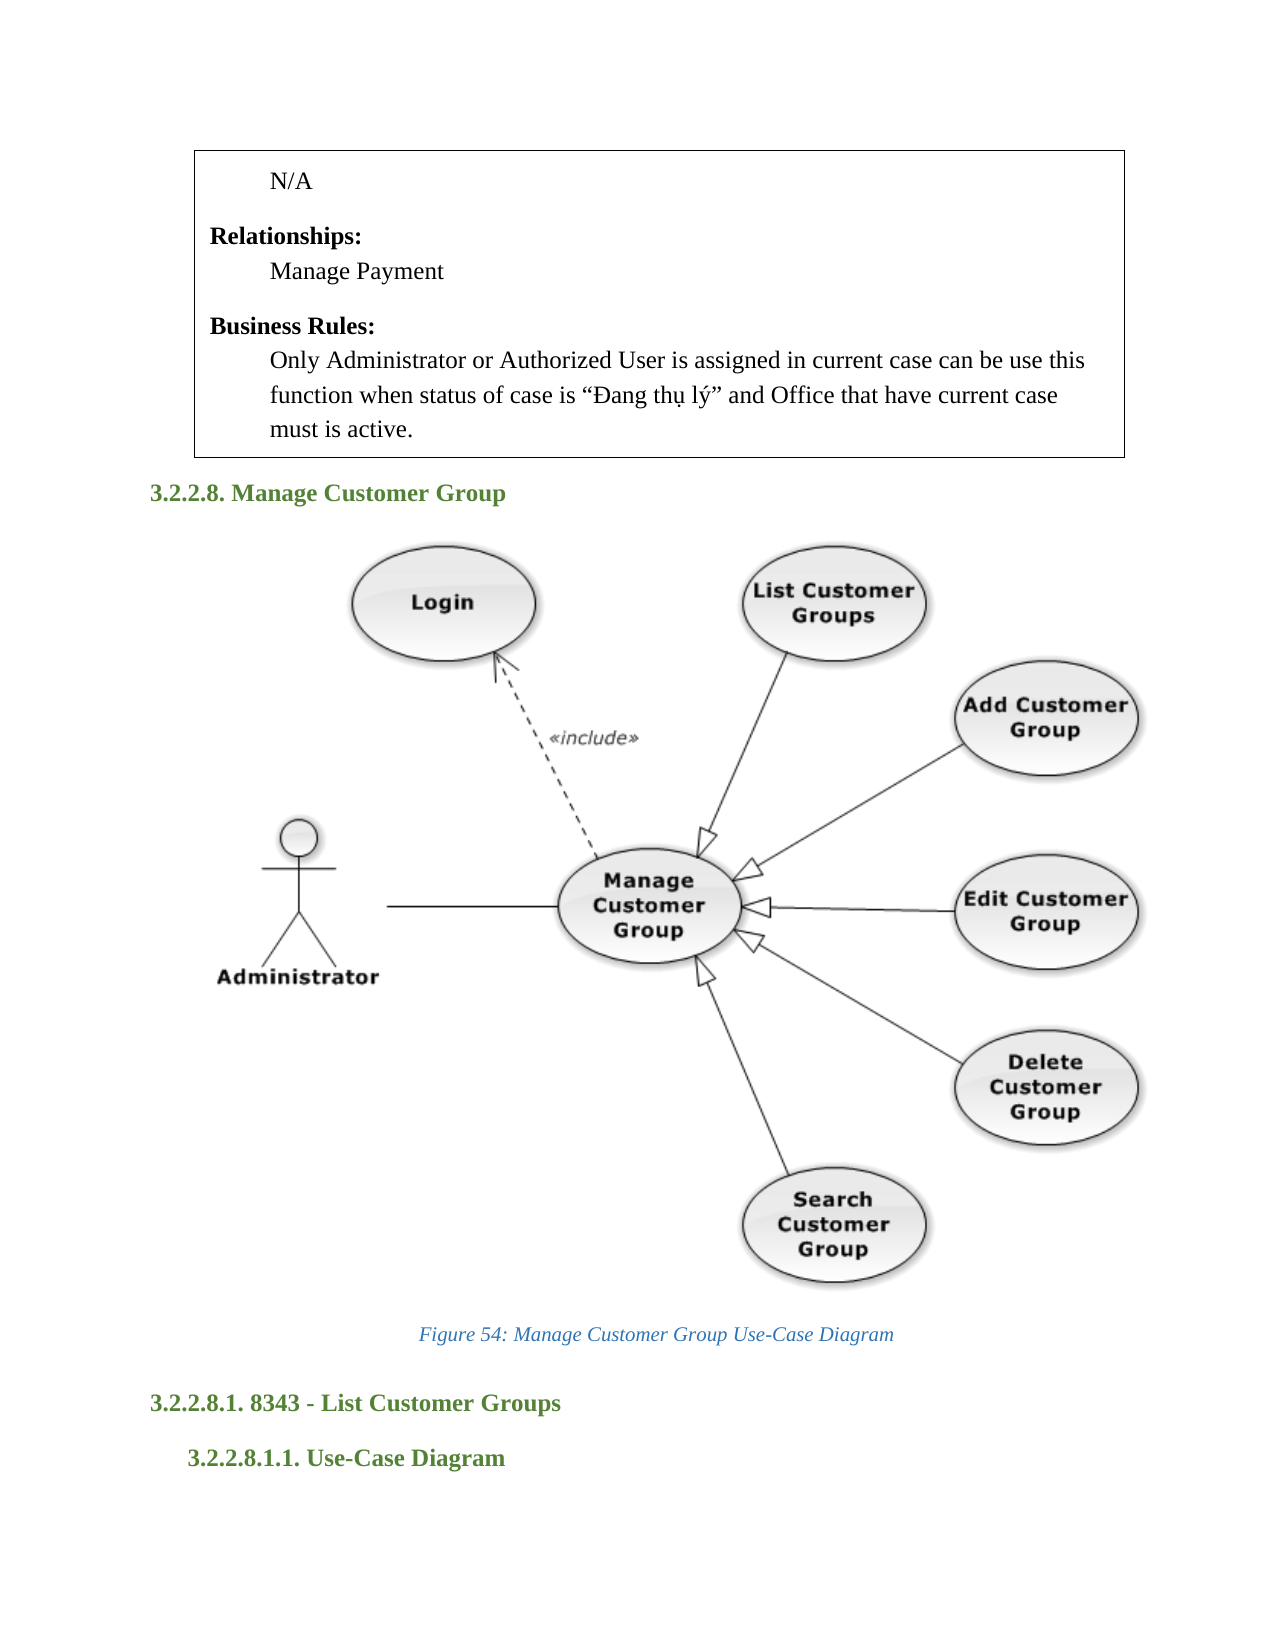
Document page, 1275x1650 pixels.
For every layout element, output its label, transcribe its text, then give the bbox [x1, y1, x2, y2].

text Figure 54: Manage Customer Group Use-Case Diagram [187, 1322, 1125, 1346]
picture [187, 523, 1162, 1306]
subtitle UC0043 - List Customer Groups [150, 1388, 1125, 1416]
subtitle Manage Customer Group [150, 478, 1125, 507]
subtitle Use-Case Diagram [187, 1443, 1125, 1472]
